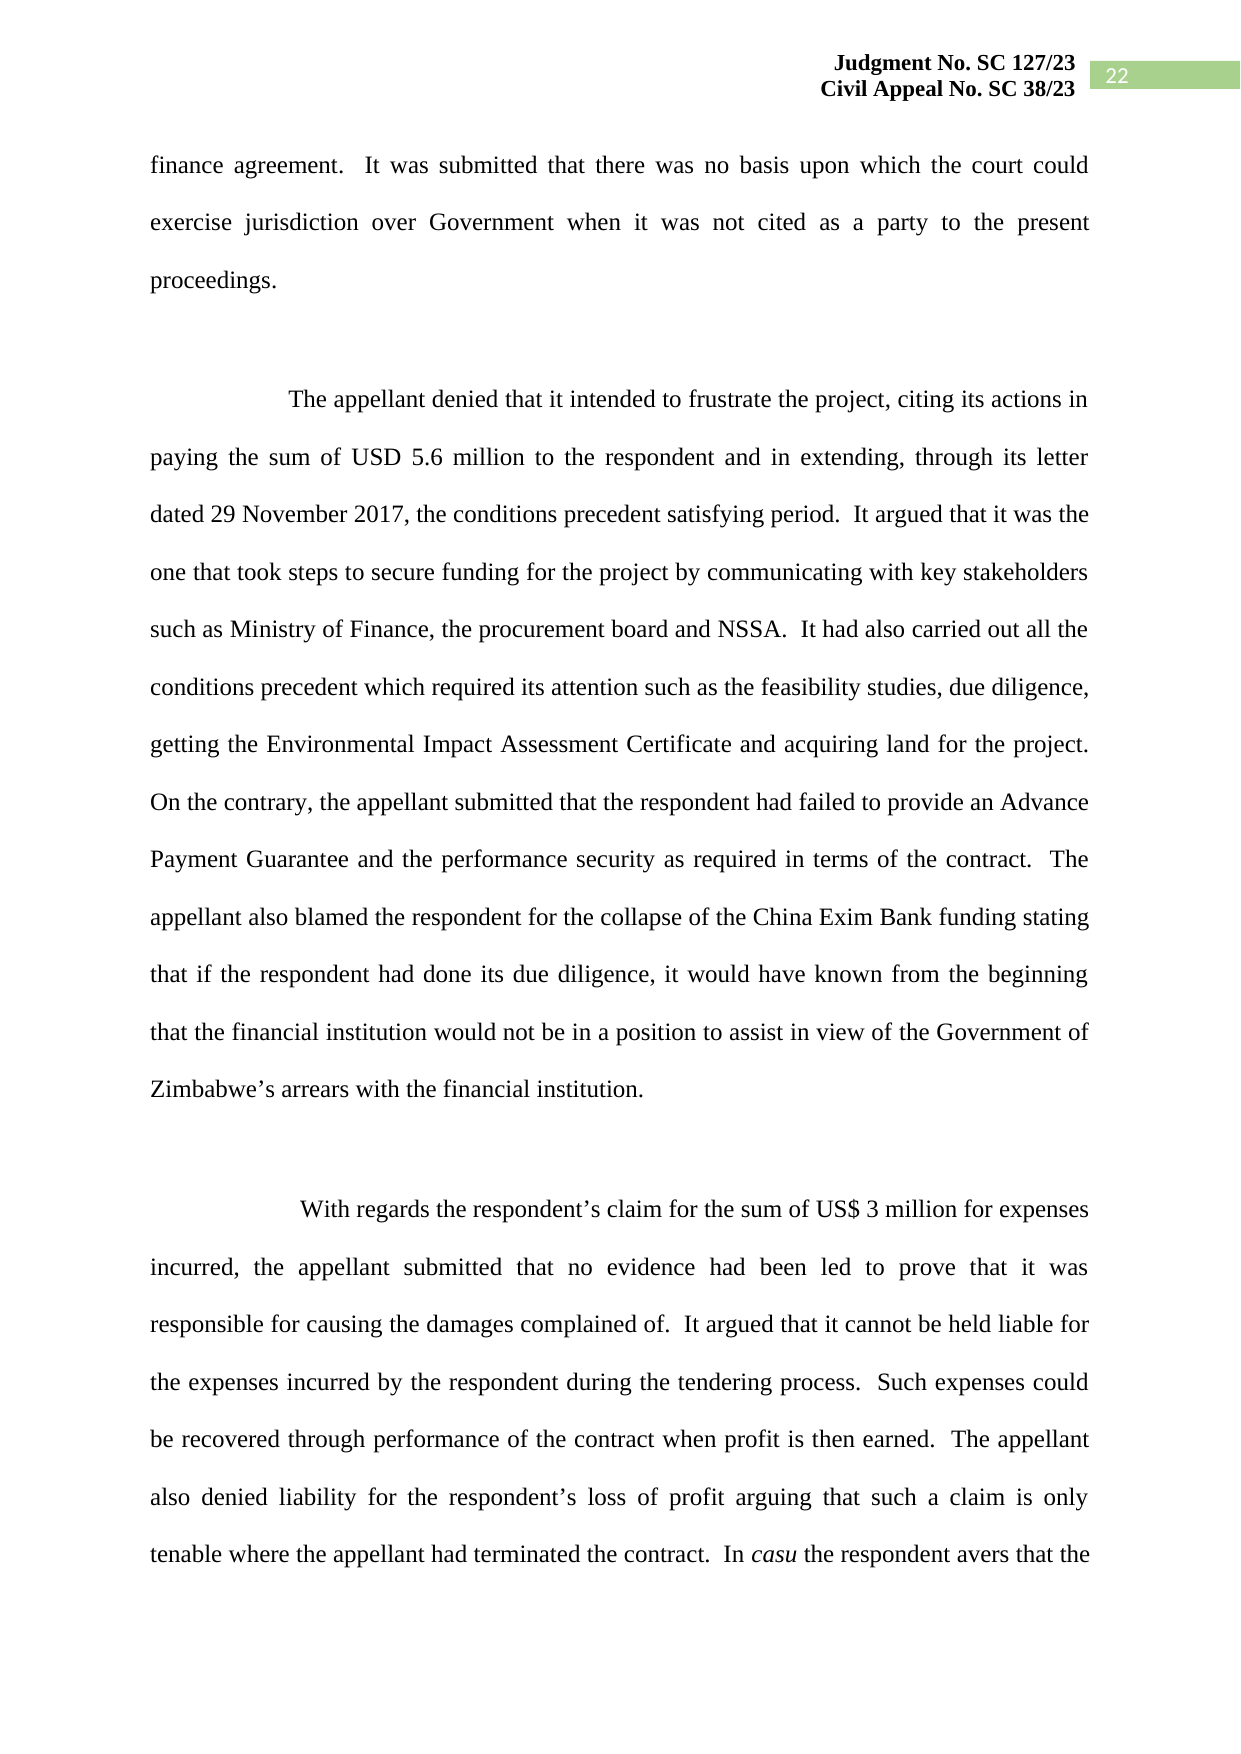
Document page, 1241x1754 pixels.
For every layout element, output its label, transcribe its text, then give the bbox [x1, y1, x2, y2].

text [150, 1194, 1090, 1568]
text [150, 150, 1090, 294]
text The appellant denied that it intended to frustrate the project, citing its actions in paying the sum of USD 5.6 million to the respondent and in extending, through its letter dated 29 November 2017, the conditions precedent satisfying period. It argued that it was the one that took steps to secure funding for the project by communicating with key stakeholders such as Ministry of Finance, the procurement board and NSSA. It had also carried out all the conditions precedent which required its attention such as the feasibility studies, due diligence, getting the Environmental Impact Assessment Certificate and acquiring land for the project. On the contrary, the appellant submitted that the respondent had failed to provide an Advance Payment Guarantee and the performance security as required in terms of the contract. The appellant also blamed the respondent for the collapse of the China Exim Bank funding stating that if the respondent had done its due diligence, it would have known from the beginning that the financial institution would not be in a position to assist in view of the Government of Zimbabwe’s arrears with the financial institution. [150, 384, 1090, 1103]
